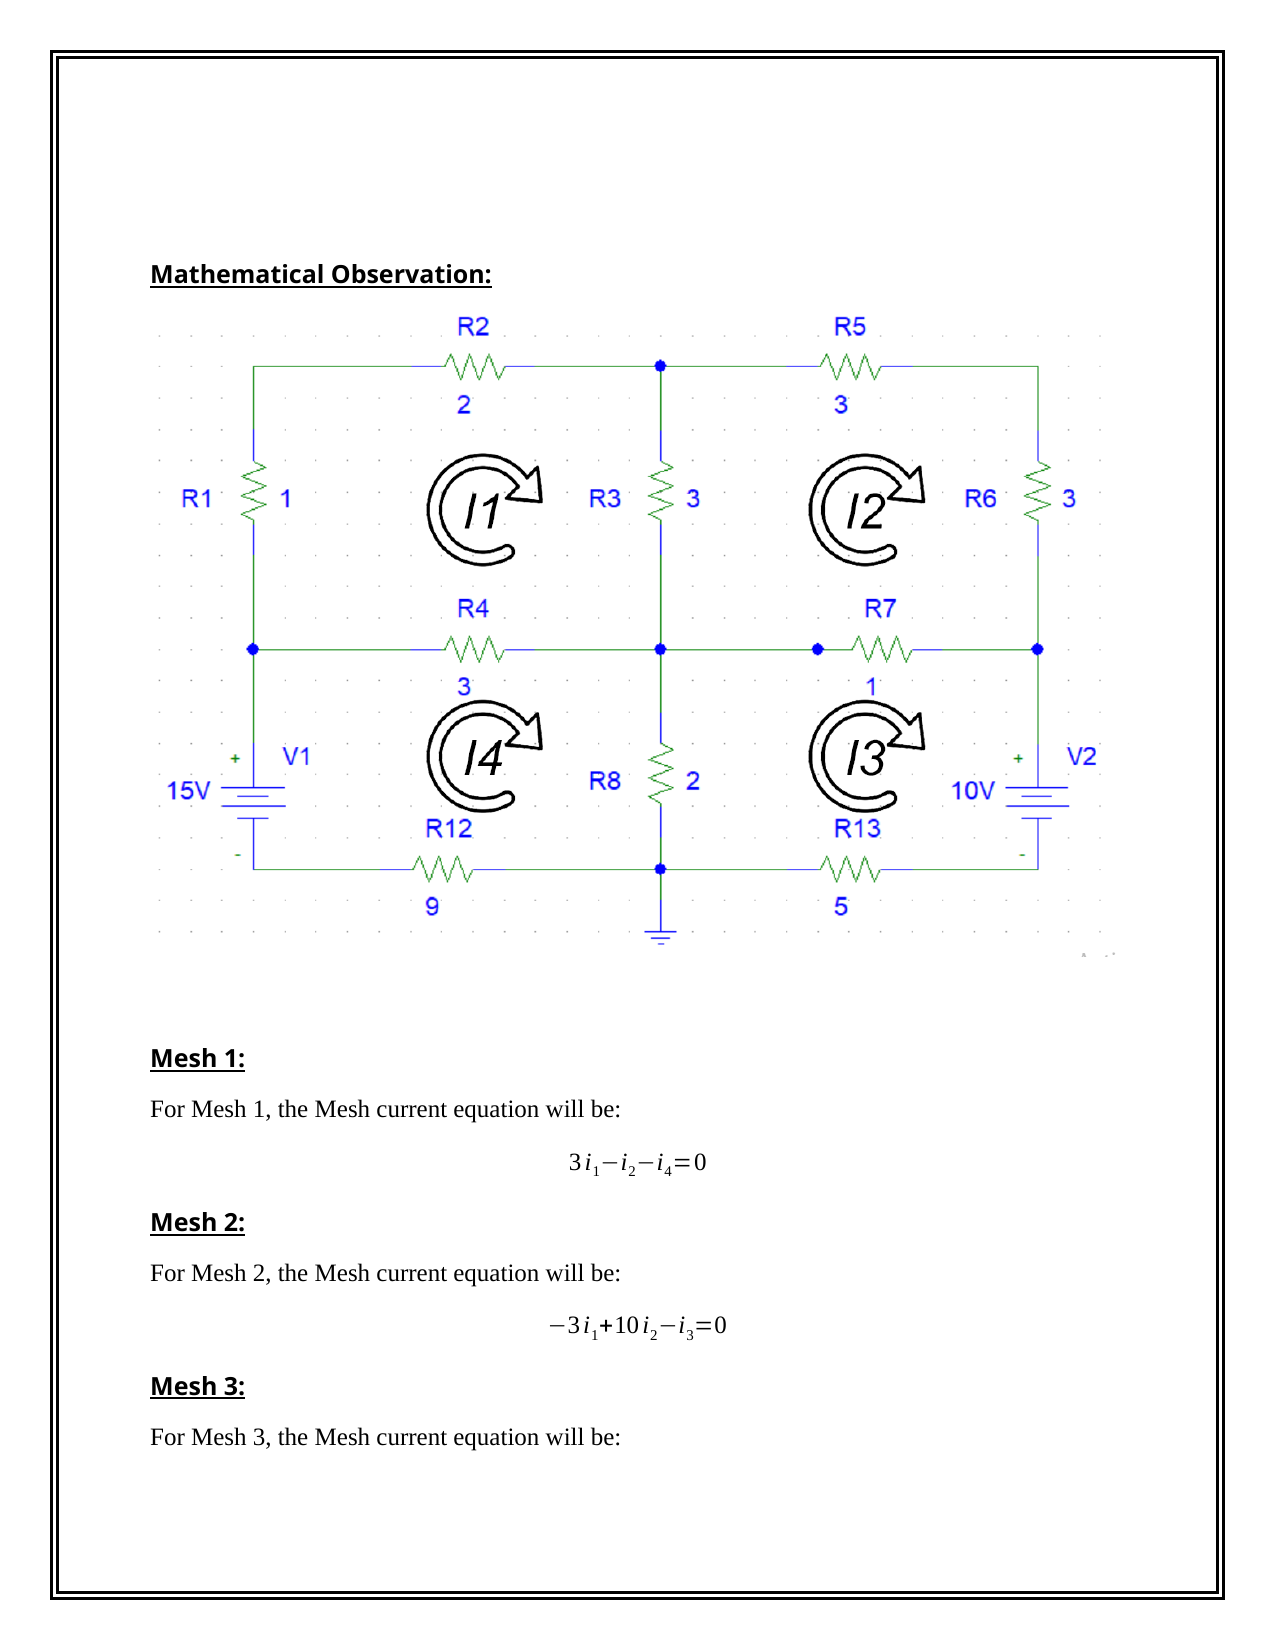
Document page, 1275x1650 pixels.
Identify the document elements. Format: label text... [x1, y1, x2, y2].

text For Mesh 3, the Mesh current equation will be: [150, 1422, 1125, 1451]
picture [150, 310, 1125, 957]
text Mesh 3: [150, 1368, 1125, 1402]
text Mesh 1: [150, 1041, 1125, 1075]
text Mathematical Observation: [150, 257, 1125, 291]
text For Mesh 1, the Mesh current equation will be: [150, 1094, 1125, 1123]
text Mesh 2: [150, 1205, 1125, 1239]
text For Mesh 2, the Mesh current equation will be: [150, 1258, 1125, 1287]
